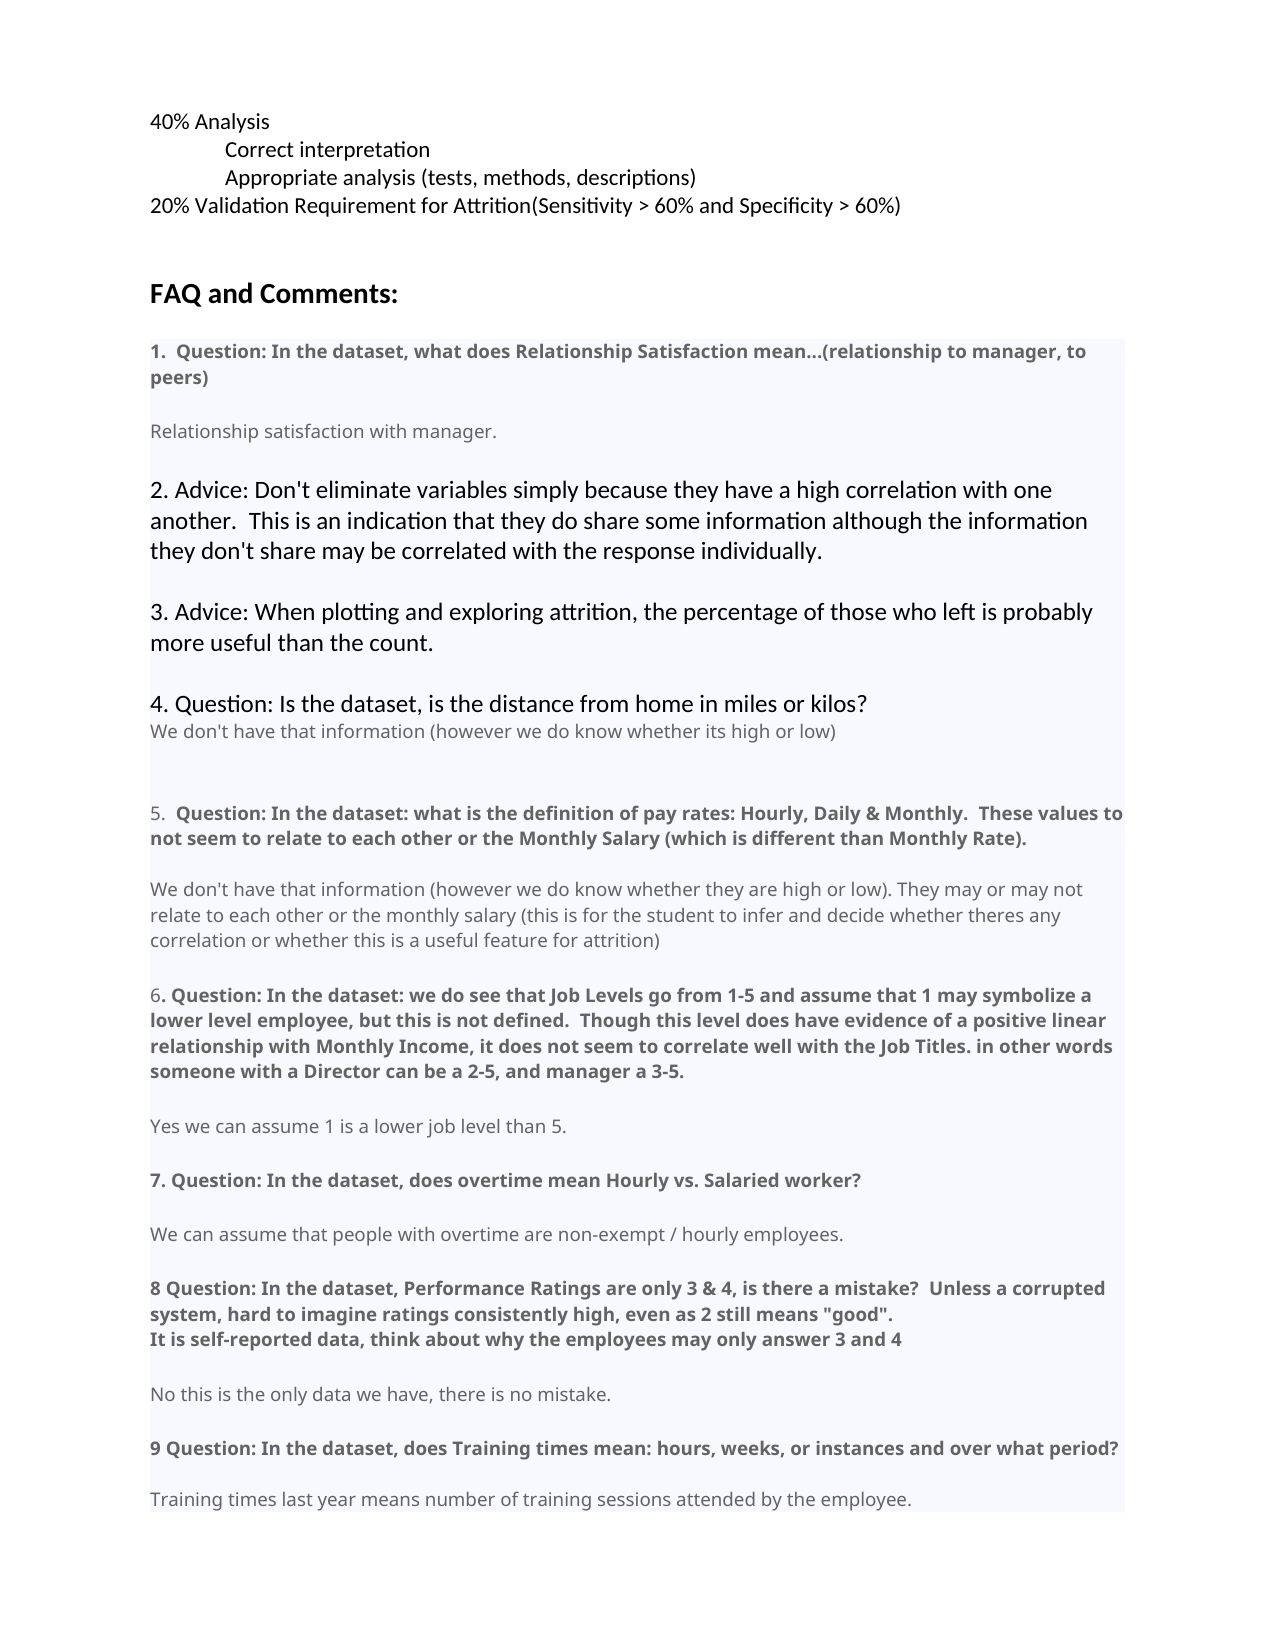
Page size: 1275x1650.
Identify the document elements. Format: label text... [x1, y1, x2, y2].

text 6. Question: In the dataset: we do see that Job Levels go from 1-5 and assume that 1 may symbolize a lower level employee, but this is not defined. Though this level does have evidence of a positive linear relationship with Monthly Income, it does not seem to correlate well with the Job Titles. in other words someone with a Director can be a 2-5, and manager a 3-5. [150, 982, 1125, 1084]
text FAQ and Comments: [150, 275, 1125, 311]
text Relationship satisfaction with manager. [150, 418, 1125, 444]
text 4. Question: Is the dataset, is the distance from home in miles or kilos? [150, 688, 1125, 719]
text 40% Analysis [150, 107, 1125, 135]
text 8 Question: In the dataset, Performance Ratings are only 3 & 4, is there a mistake? Unless a corrupted system, hard to imagine ratings consistently high, even as 2 still means "good". [150, 1276, 1125, 1327]
text Yes we can assume 1 is a lower job level than 5. [150, 1113, 1125, 1138]
text No this is the only data we have, there is no mistake. [150, 1381, 1125, 1407]
text We don't have that information (however we do know whether its high or low) [150, 719, 1125, 744]
text It is self-reported data, think about why the employees may only answer 3 and 4 [150, 1327, 1125, 1352]
text Training times last year means number of training sessions attended by the employee. [150, 1486, 1125, 1512]
text 3. Advice: When plotting and exploring attrition, the percentage of those who left is probably more useful than the count. [150, 597, 1125, 658]
text 5. Question: In the dataset: what is the definition of pay rates: Hourly, Daily & Monthly. These values to not seem to relate to each other or the Monthly Salary (which is different than Monthly Rate). [150, 800, 1125, 851]
text We don't have that information (however we do know whether they are high or low). They may or may not relate to each other or the monthly salary (this is for the student to infer and decide whether theres any correlation or whether this is a useful feature for attrition) [150, 877, 1125, 953]
text 9 Question: In the dataset, does Training times mean: hours, weeks, or instances and over what period? [150, 1435, 1125, 1461]
text 20% Validation Requirement for Attrition(Sensitivity > 60% and Specificity > 60%) [150, 191, 1125, 219]
text 1. Question: In the dataset, what does Relationship Satisfaction mean...(relationship to manager, to peers) [150, 339, 1125, 390]
text 7. Question: In the dataset, does overtime mean Hourly vs. Salaried worker? [150, 1167, 1125, 1193]
text 2. Advice: Don't eliminate variables simply because they have a high correlation with one another. This is an indication that they do share some information although the information they don't share may be correlated with the response individually. [150, 474, 1125, 566]
text Correct interpretation [150, 135, 1125, 163]
text We can assume that people with overtime are non-exempt / hourly employees. [150, 1221, 1125, 1247]
text Appropriate analysis (tests, methods, descriptions) [150, 163, 1125, 191]
